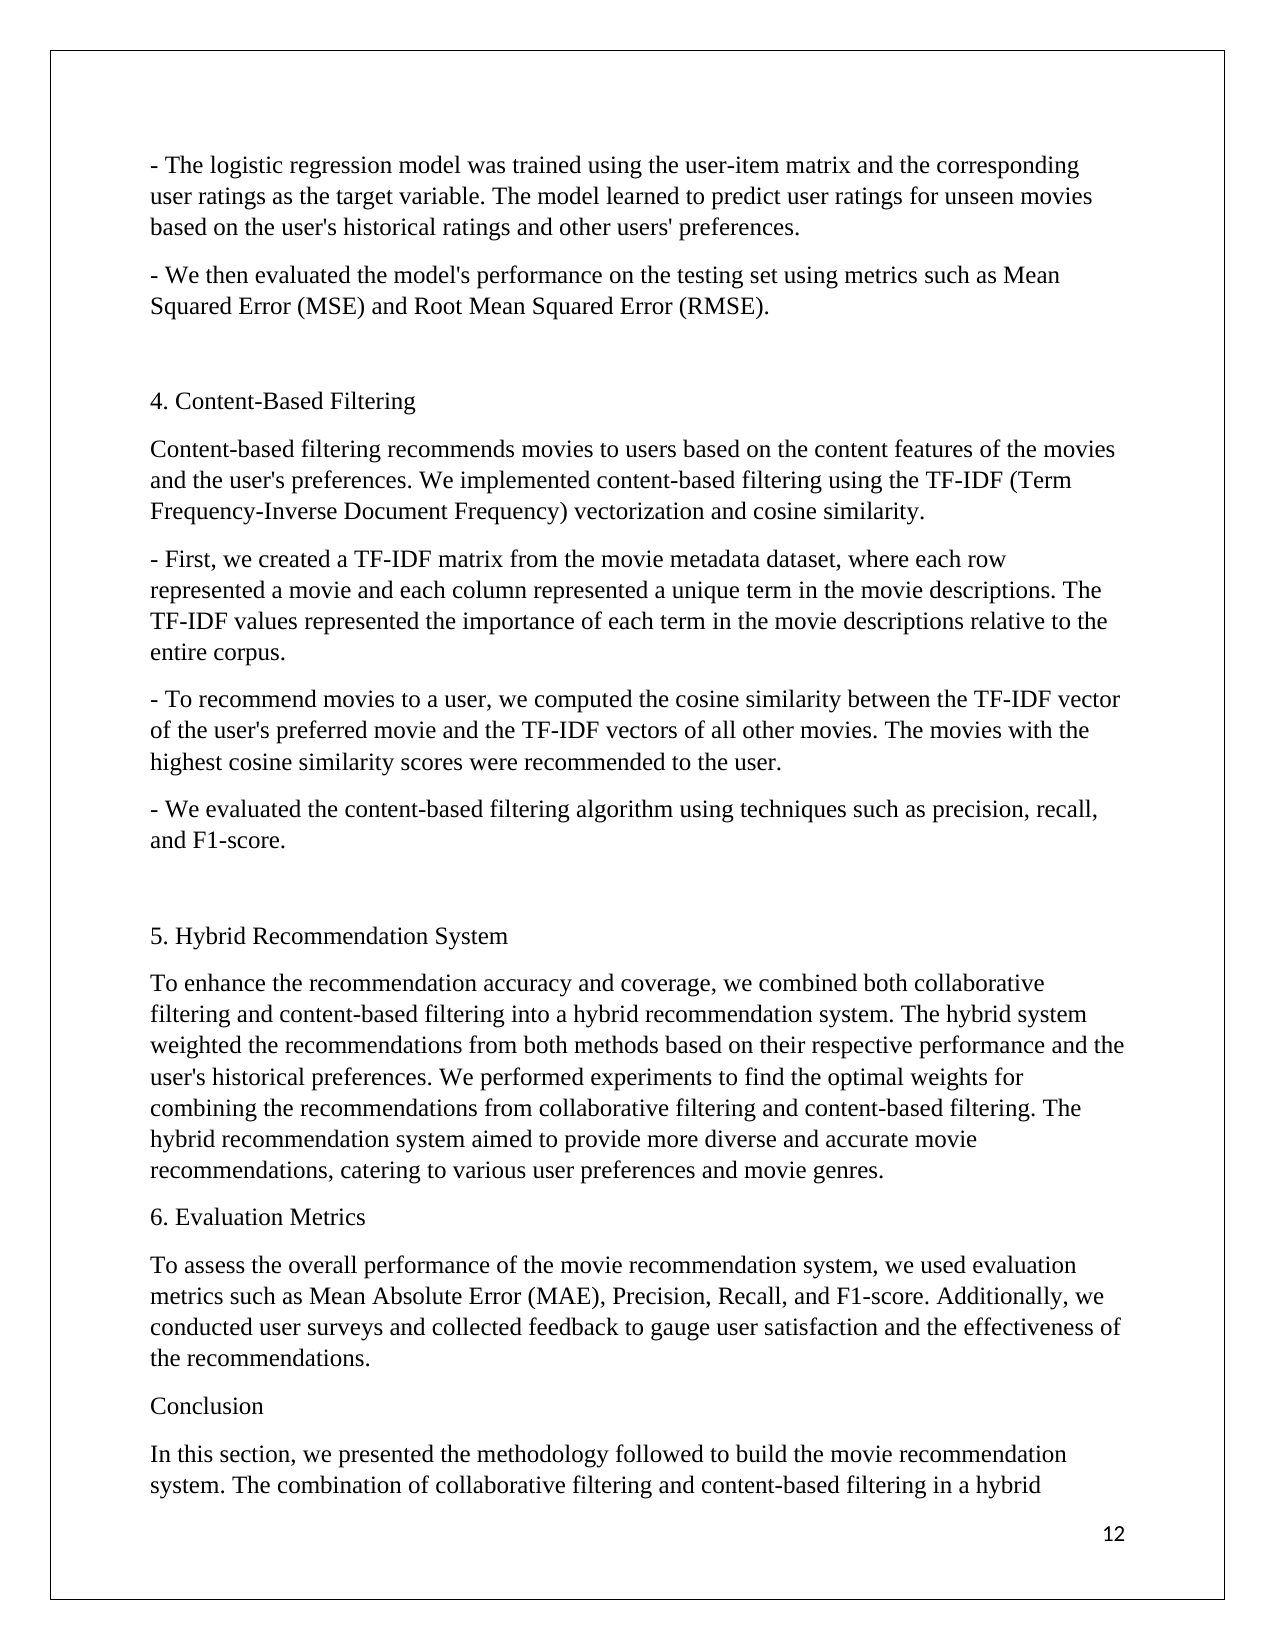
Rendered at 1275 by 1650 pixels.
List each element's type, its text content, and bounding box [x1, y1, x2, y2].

text To assess the overall performance of the movie recommendation system, we used evaluation metrics such as Mean Absolute Error (MAE), Precision, Recall, and F1-score. Additionally, we conducted user surveys and collected feedback to gauge user satisfaction and the effectiveness of the recommendations. [150, 1250, 1125, 1372]
text Content-based filtering recommends movies to users based on the content features of the movies and the user's preferences. We implemented content-based filtering using the TF-IDF (Term Frequency-Inverse Document Frequency) vectorization and cosine similarity. [150, 434, 1125, 525]
text - We evaluated the content-based filtering algorithm using techniques such as precision, recall, and F1-score. [150, 794, 1125, 854]
text To enhance the recommendation accuracy and coverage, we combined both collaborative filtering and content-based filtering into a hybrid recommendation system. The hybrid system weighted the recommendations from both methods based on their respective performance and the user's historical preferences. We performed experiments to find the optimal weights for combining the recommendations from collaborative filtering and content-based filtering. The hybrid recommendation system aimed to provide more diverse and accurate movie recommendations, catering to various user preferences and movie genres. [150, 968, 1125, 1183]
text - First, we created a TF-IDF matrix from the movie metadata dataset, where each row represented a movie and each column represented a unique term in the movie descriptions. The TF-IDF values represented the importance of each term in the movie descriptions relative to the entire corpus. [150, 544, 1125, 666]
text Conclusion [150, 1391, 1125, 1420]
text 5. Hybrid Recommendation System [150, 921, 1125, 949]
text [150, 1439, 1125, 1498]
text - We then evaluated the model's performance on the testing set using metrics such as Mean Squared Error (MSE) and Root Mean Squared Error (RMSE). [150, 260, 1125, 319]
text 4. Content-Based Filtering [150, 386, 1125, 415]
text - The logistic regression model was trained using the user-item matrix and the corresponding user ratings as the target variable. The model learned to predict user ratings for unseen movies based on the user's historical ratings and other users' preferences. [150, 150, 1125, 241]
text 6. Evaluation Metrics [150, 1202, 1125, 1231]
text - To recommend movies to a user, we computed the cosine similarity between the TF-IDF vector of the user's preferred movie and the TF-IDF vectors of all other movies. The movies with the highest cosine similarity scores were recommended to the user. [150, 684, 1125, 775]
